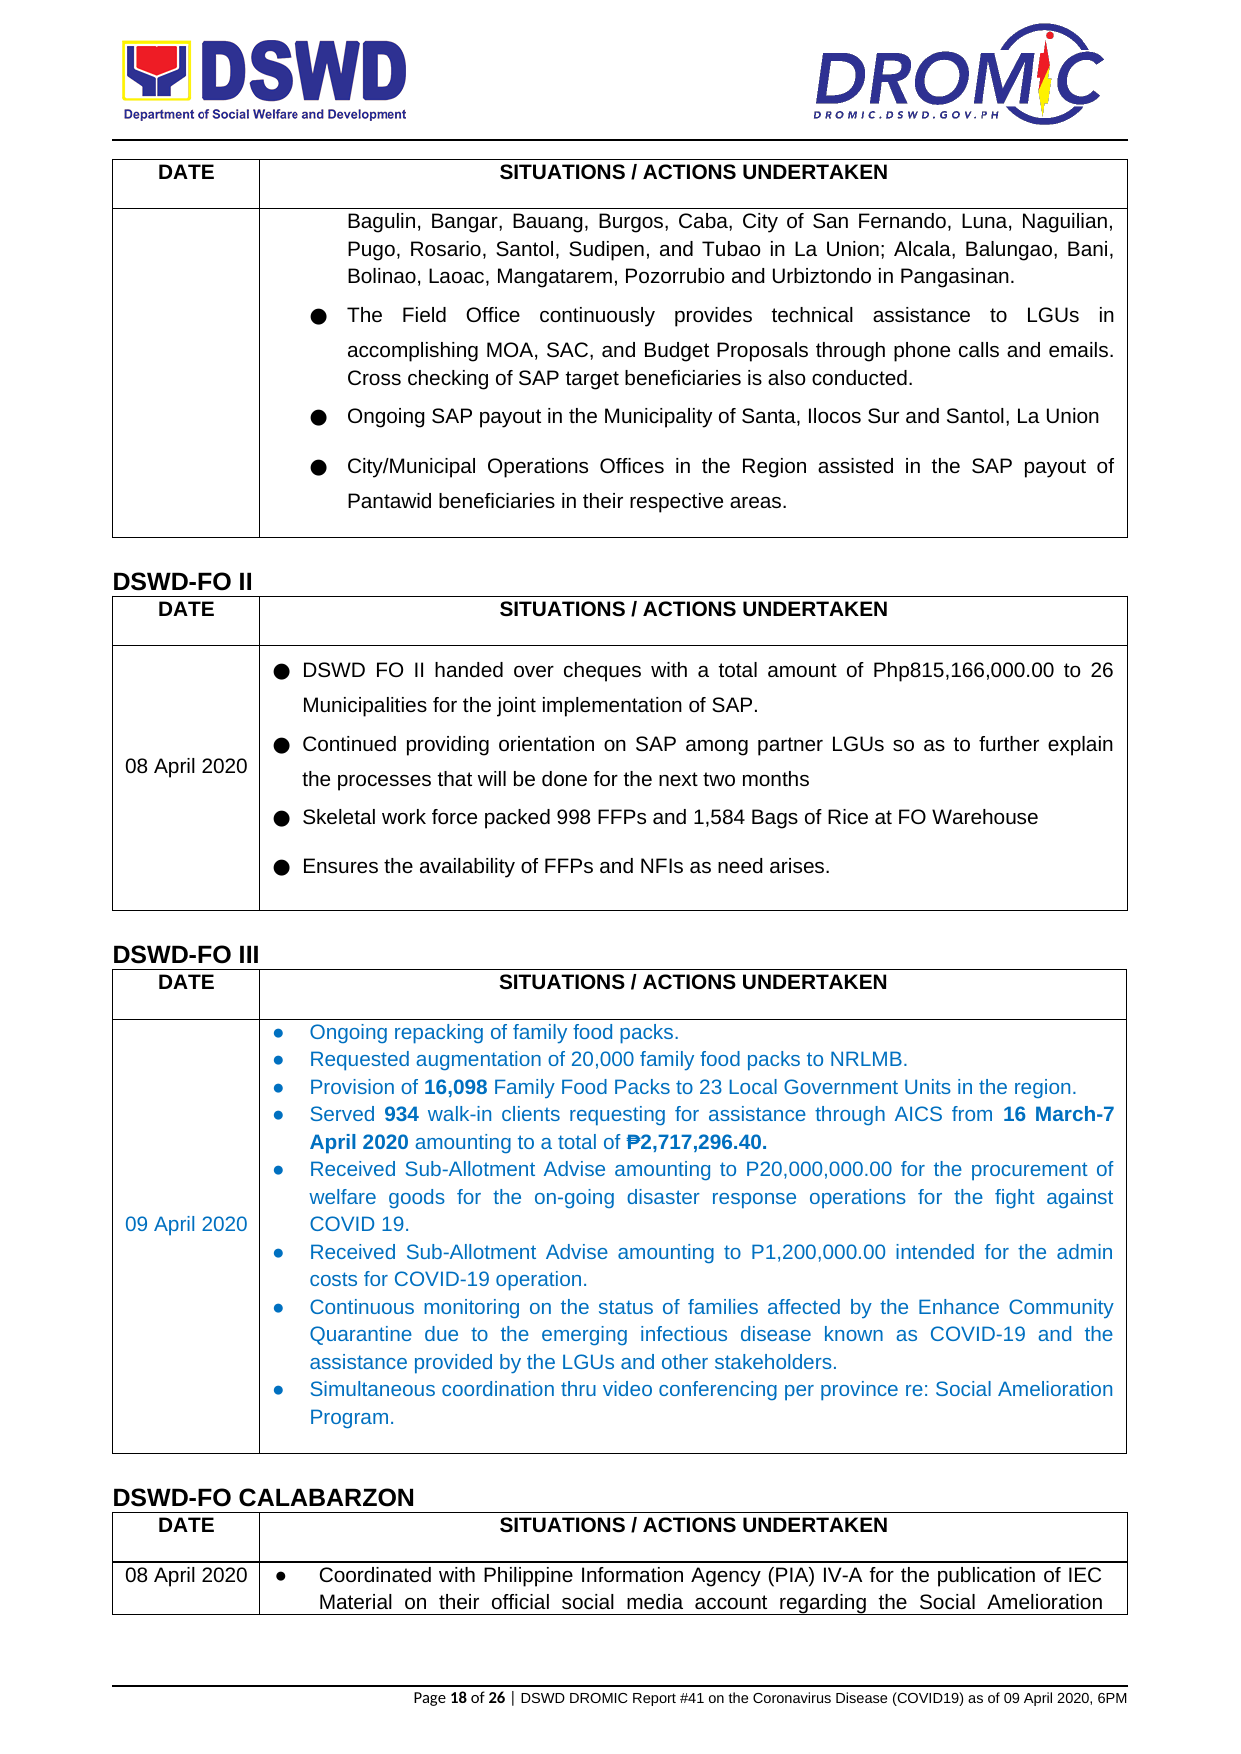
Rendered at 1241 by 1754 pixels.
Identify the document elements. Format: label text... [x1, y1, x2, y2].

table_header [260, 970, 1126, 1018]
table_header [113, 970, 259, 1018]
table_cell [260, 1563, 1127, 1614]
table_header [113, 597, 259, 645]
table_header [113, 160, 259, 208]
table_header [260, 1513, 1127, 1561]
picture [781, 23, 1133, 125]
text DSWD-FO III [112, 940, 1122, 969]
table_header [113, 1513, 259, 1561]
text DSWD-FO II [112, 567, 1128, 596]
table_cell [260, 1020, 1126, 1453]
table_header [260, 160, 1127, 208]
text DSWD-FO CALABARZON [112, 1483, 1128, 1512]
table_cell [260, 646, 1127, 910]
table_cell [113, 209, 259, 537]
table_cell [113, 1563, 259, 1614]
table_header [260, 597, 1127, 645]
picture [112, 37, 417, 125]
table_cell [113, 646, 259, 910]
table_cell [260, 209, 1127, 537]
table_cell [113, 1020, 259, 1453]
